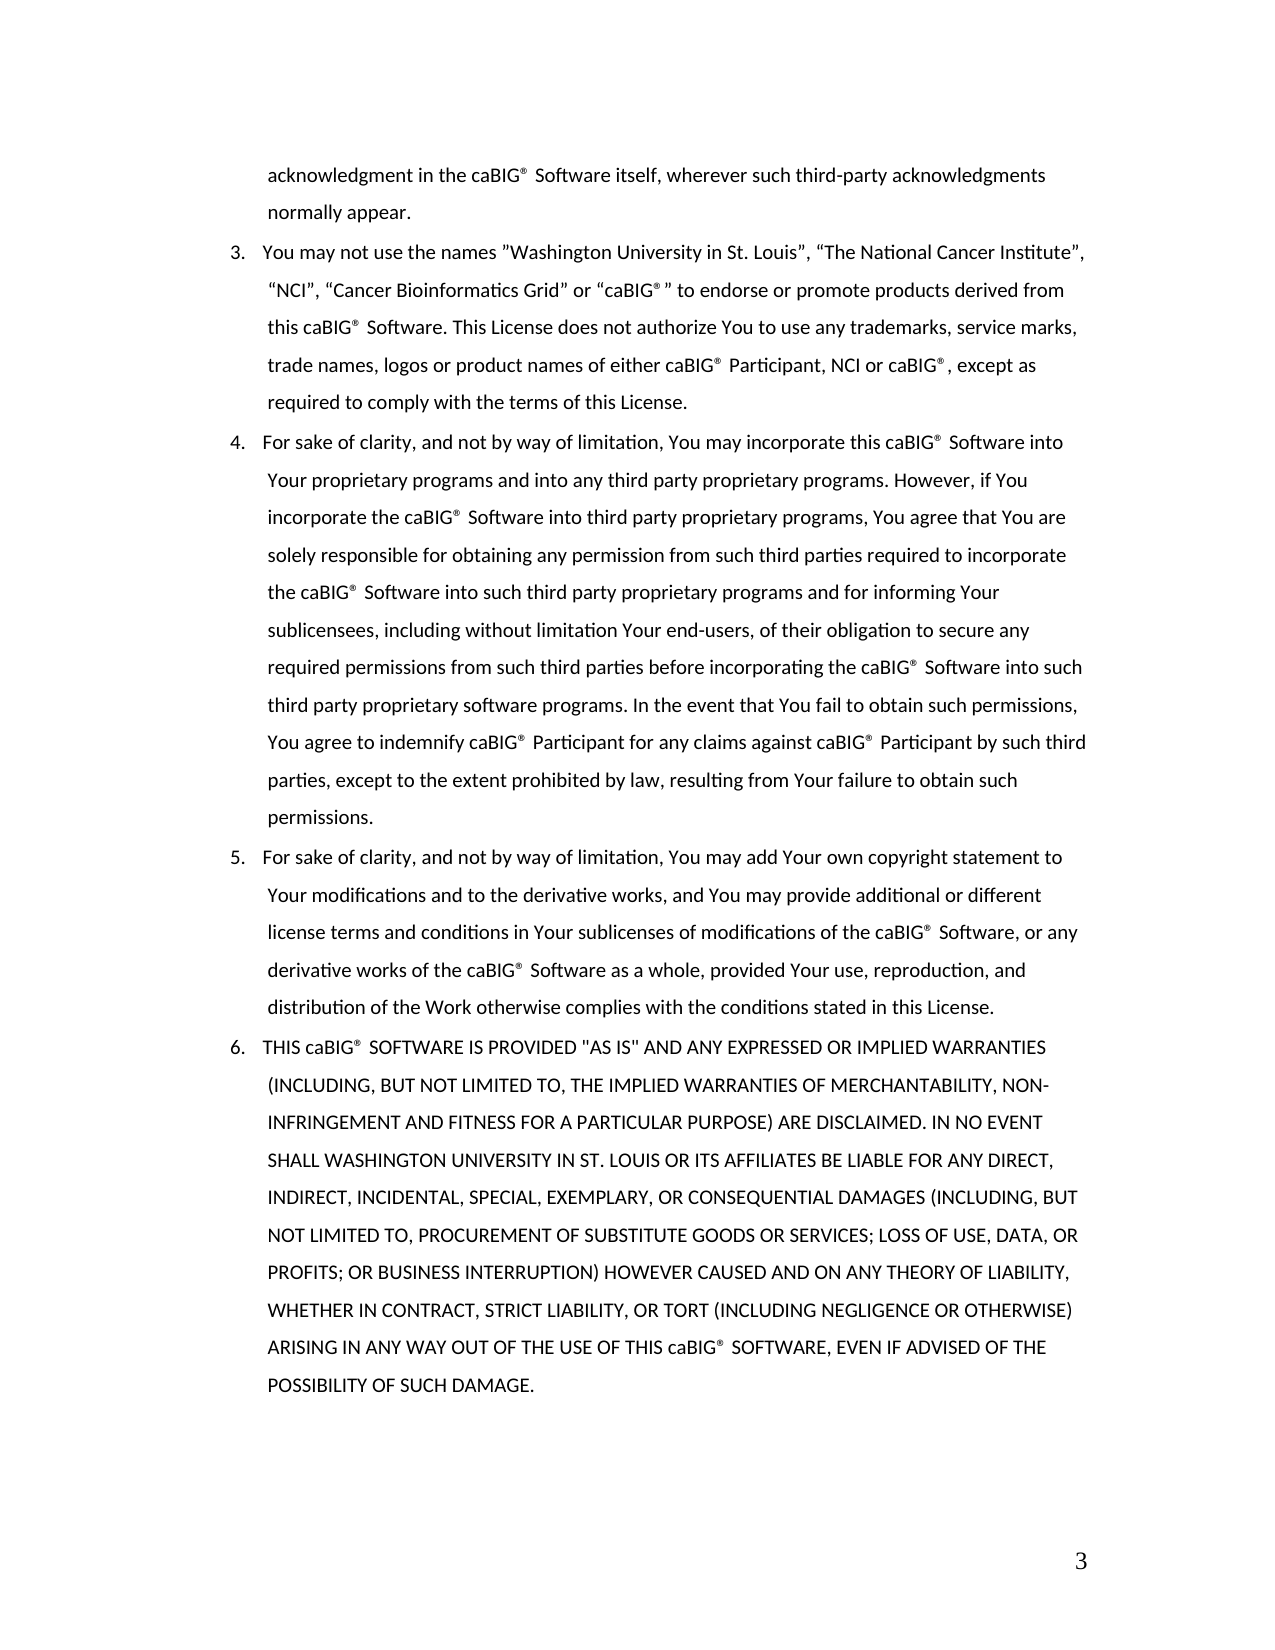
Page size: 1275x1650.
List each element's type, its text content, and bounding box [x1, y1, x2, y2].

list THIS caBIG® SOFTWARE IS PROVIDED "AS IS" AND ANY EXPRESSED OR IMPLIED WARRANTIES (INCLUDING, BUT NOT LIMITED TO, THE IMPLIED WARRANTIES OF MERCHANTABILITY, NON-INFRINGEMENT AND FITNESS FOR A PARTICULAR PURPOSE) ARE DISCLAIMED. IN NO EVENT SHALL WASHINGTON UNIVERSITY IN ST. LOUIS OR ITS AFFILIATES BE LIABLE FOR ANY DIRECT, INDIRECT, INCIDENTAL, SPECIAL, EXEMPLARY, OR CONSEQUENTIAL DAMAGES (INCLUDING, BUT NOT LIMITED TO, PROCUREMENT OF SUBSTITUTE GOODS OR SERVICES; LOSS OF USE, DATA, OR PROFITS; OR BUSINESS INTERRUPTION) HOWEVER CAUSED AND ON ANY THEORY OF LIABILITY, WHETHER IN CONTRACT, STRICT LIABILITY, OR TORT (INCLUDING NEGLIGENCE OR OTHERWISE) ARISING IN ANY WAY OUT OF THE USE OF THIS caBIG® SOFTWARE, EVEN IF ADVISED OF THE POSSIBILITY OF SUCH DAMAGE. [230, 1022, 1087, 1397]
list For sake of clarity, and not by way of limitation, You may incorporate this caBIG® Software into Your proprietary programs and into any third party proprietary programs. However, if You incorporate the caBIG® Software into third party proprietary programs, You agree that You are solely responsible for obtaining any permission from such third parties required to incorporate the caBIG® Software into such third party proprietary programs and for informing Your sublicensees, including without limitation Your end-users, of their obligation to secure any required permissions from such third parties before incorporating the caBIG® Software into such third party proprietary software programs. In the event that You fail to obtain such permissions, You agree to indemnify caBIG® Participant for any claims against caBIG® Participant by such third parties, except to the extent prohibited by law, resulting from Your failure to obtain such permissions. [230, 417, 1087, 830]
list You may not use the names ”Washington University in St. Louis”, “The National Cancer Institute”, “NCI”, “Cancer Bioinformatics Grid” or “caBIG®” to endorse or promote products derived from this caBIG® Software. This License does not authorize You to use any trademarks, service marks, trade names, logos or product names of either caBIG® Participant, NCI or caBIG®, except as required to comply with the terms of this License. [230, 227, 1087, 415]
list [230, 150, 1087, 225]
list For sake of clarity, and not by way of limitation, You may add Your own copyright statement to Your modifications and to the derivative works, and You may provide additional or different license terms and conditions in Your sublicenses of modifications of the caBIG® Software, or any derivative works of the caBIG® Software as a whole, provided Your use, reproduction, and distribution of the Work otherwise complies with the conditions stated in this License. [230, 832, 1087, 1020]
